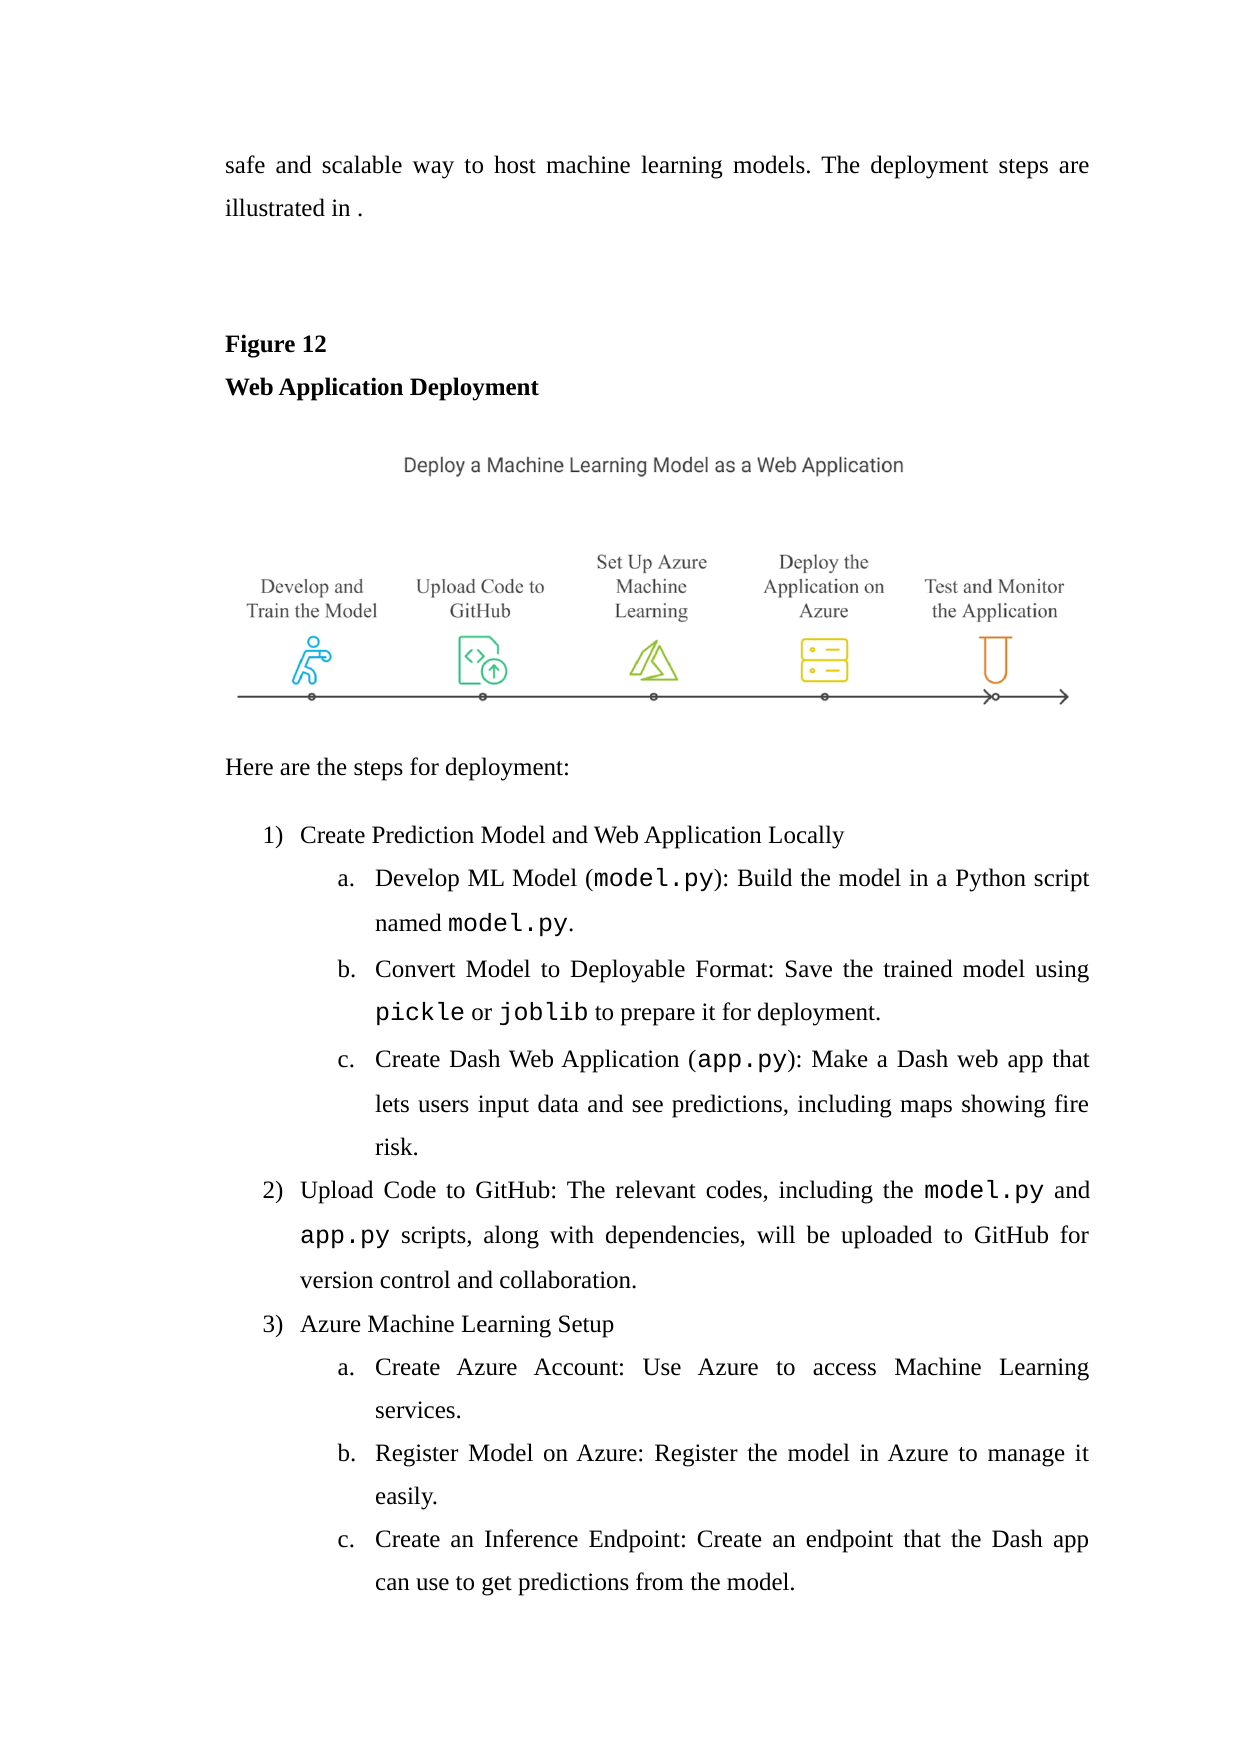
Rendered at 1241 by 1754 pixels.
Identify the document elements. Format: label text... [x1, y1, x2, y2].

list Create Azure Account: Use Azure to access Machine Learning services. [337, 1352, 1090, 1424]
list Create Prediction Model and Web Application Locally [262, 820, 1090, 848]
list Develop ML Model (model.py): Build the model in a Python script named model.py. [337, 863, 1090, 939]
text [225, 150, 1090, 222]
list Register Model on Azure: Register the model in Azure to manage it easily. [337, 1438, 1090, 1510]
list Create an Inference Endpoint: Create an endpoint that the Dash app can use to get predictions from the model. [337, 1524, 1090, 1596]
list Create Dash Web Application (app.py): Make a Dash web app that lets users input data and see predictions, including maps showing fire risk. [337, 1044, 1090, 1161]
text Here are the steps for deployment: [225, 752, 1090, 780]
list Upload Code to GitHub: The relevant codes, including the model.py and app.py scripts, along with dependencies, will be uploaded to GitHub for version control and collaboration. [262, 1175, 1090, 1294]
list Azure Machine Learning Setup [262, 1309, 1090, 1337]
list Convert Model to Deployable Format: Save the trained model using pickle or joblib to prepare it for deployment. [337, 954, 1090, 1028]
picture [225, 440, 1080, 713]
